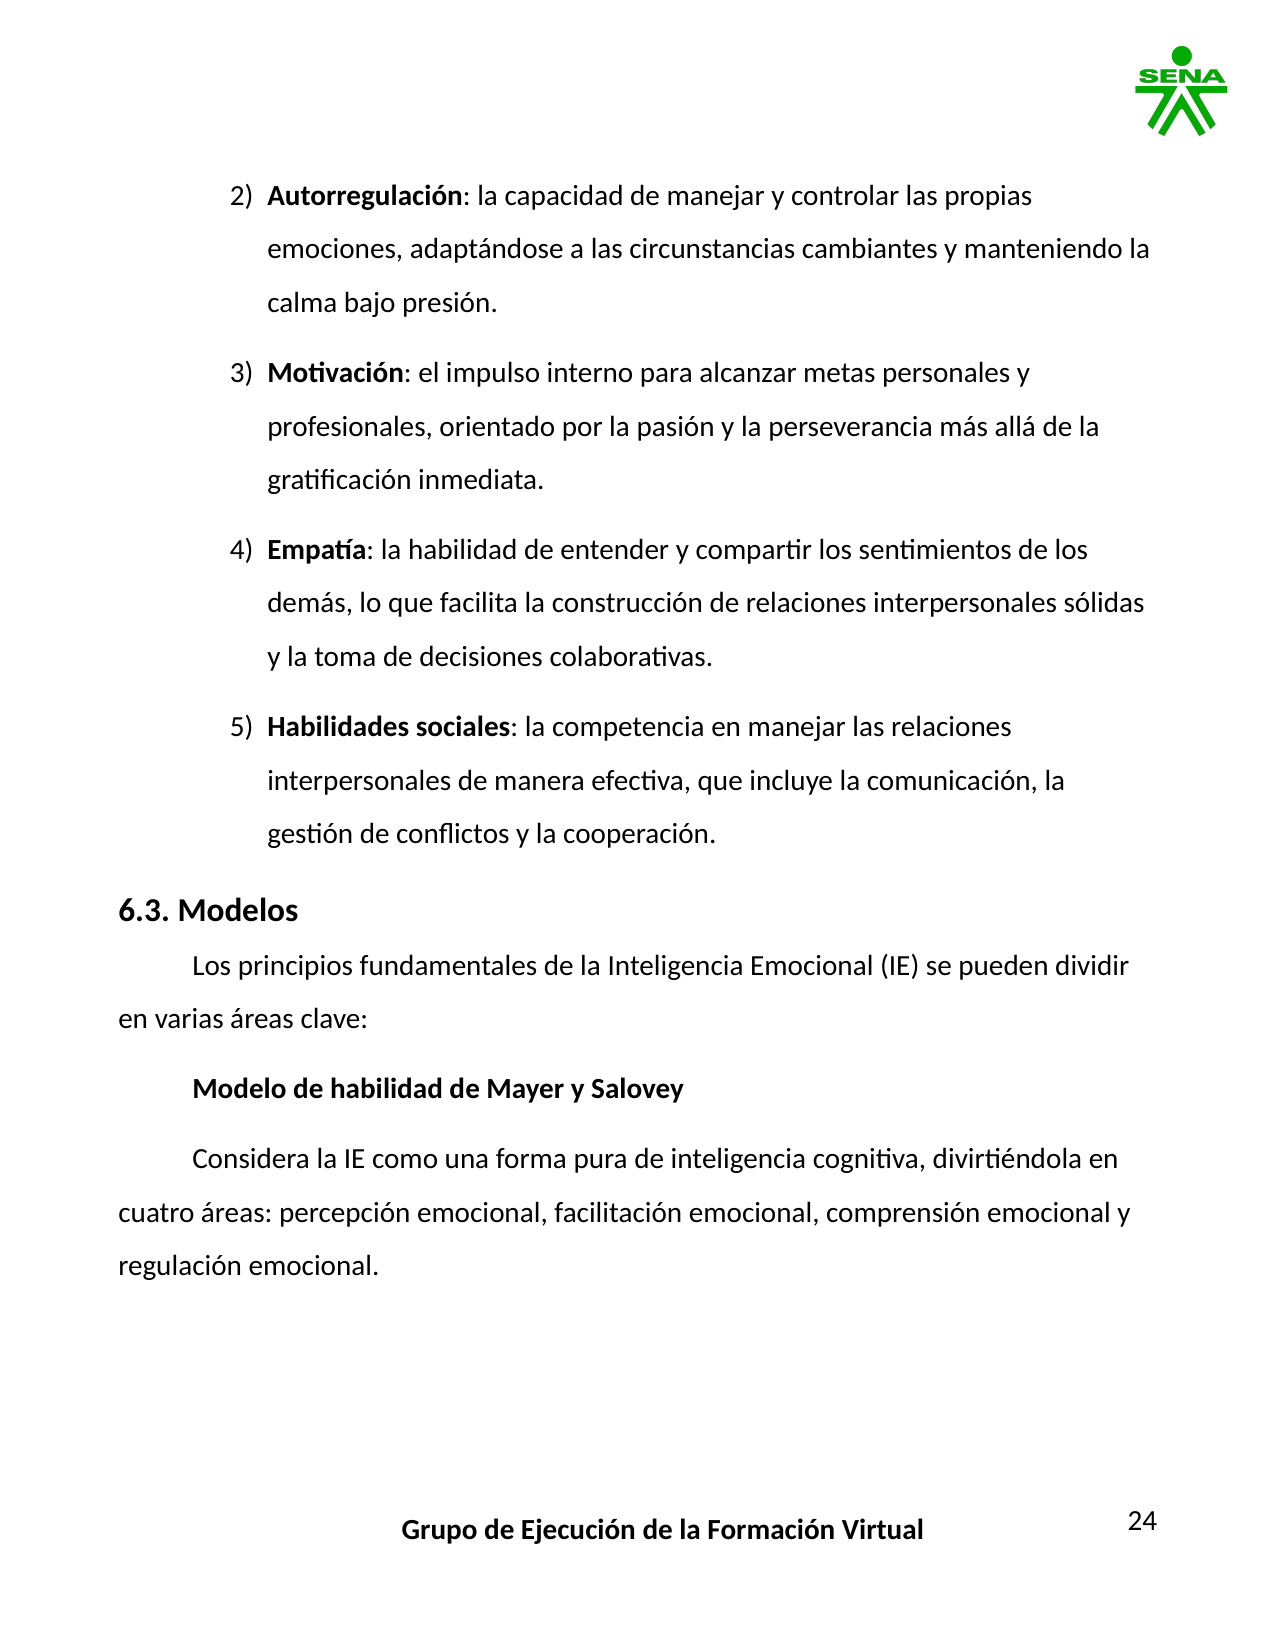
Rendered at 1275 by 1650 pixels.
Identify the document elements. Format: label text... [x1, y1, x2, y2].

picture [1135, 46, 1228, 136]
list Habilidades sociales: la competencia en manejar las relaciones interpersonales de manera efectiva, que incluye la comunicación, la gestión de conflictos y la cooperación. [229, 708, 1157, 851]
text Modelo de habilidad de Mayer y Salovey [118, 1070, 1157, 1106]
list Empatía: la habilidad de entender y compartir los sentimientos de los demás, lo que facilita la construcción de relaciones interpersonales sólidas y la toma de decisiones colaborativas. [229, 531, 1157, 674]
subtitle Modelos [118, 889, 1157, 930]
text Considera la IE como una forma pura de inteligencia cognitiva, divirtiéndola en cuatro áreas: percepción emocional, facilitación emocional, comprensión emocional y regulación emocional. [118, 1140, 1157, 1283]
text Los principios fundamentales de la Inteligencia Emocional (IE) se pueden dividir en varias áreas clave: [118, 947, 1157, 1036]
